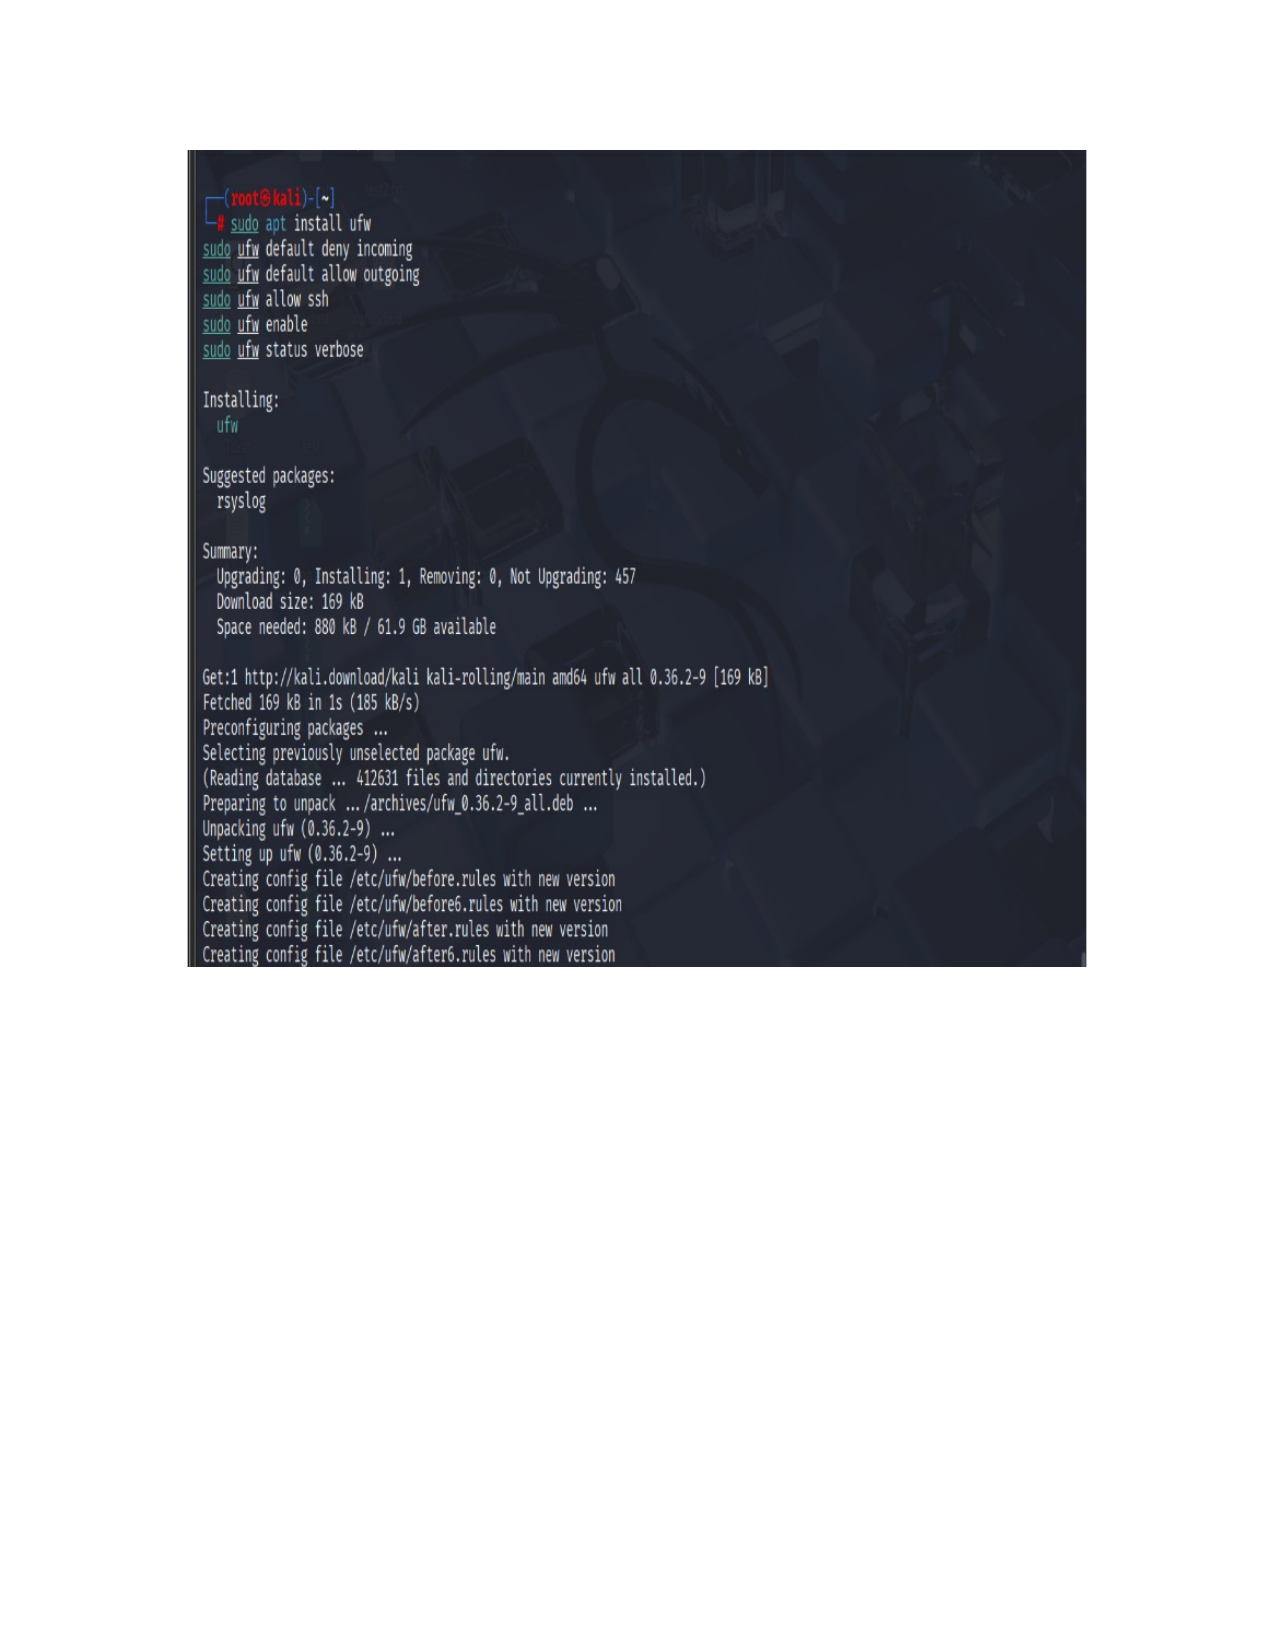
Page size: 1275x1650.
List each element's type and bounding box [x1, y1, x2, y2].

picture [187, 150, 1087, 967]
